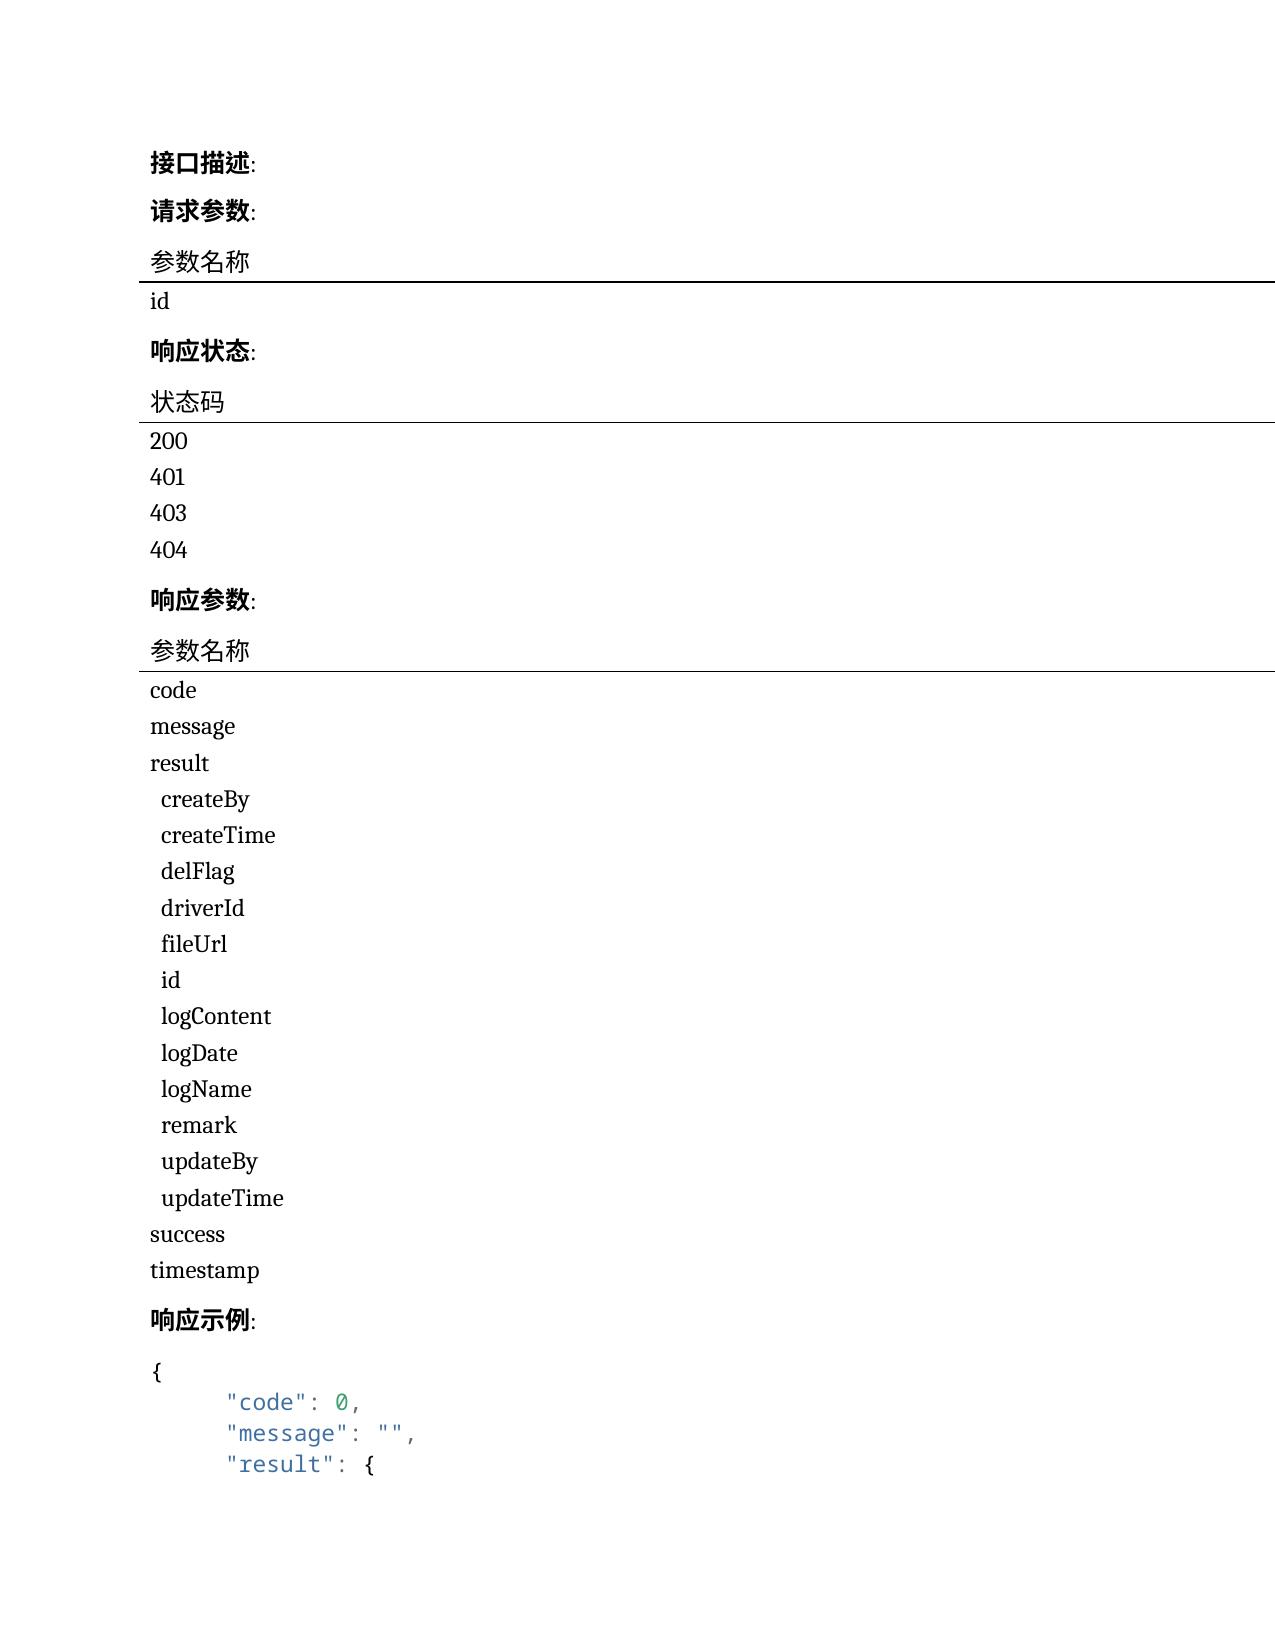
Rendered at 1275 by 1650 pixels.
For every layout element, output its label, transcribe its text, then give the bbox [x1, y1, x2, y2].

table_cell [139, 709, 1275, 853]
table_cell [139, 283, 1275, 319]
text 请求参数: [150, 197, 1125, 226]
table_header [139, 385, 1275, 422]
text 响应状态: [150, 338, 1125, 367]
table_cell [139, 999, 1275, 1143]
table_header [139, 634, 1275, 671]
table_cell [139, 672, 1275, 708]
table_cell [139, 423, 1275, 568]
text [150, 1355, 1125, 1480]
text 响应示例: [150, 1307, 1125, 1336]
text 响应参数: [150, 587, 1125, 616]
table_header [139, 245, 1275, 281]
text 接口描述: [150, 150, 1125, 179]
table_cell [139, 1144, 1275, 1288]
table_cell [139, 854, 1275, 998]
